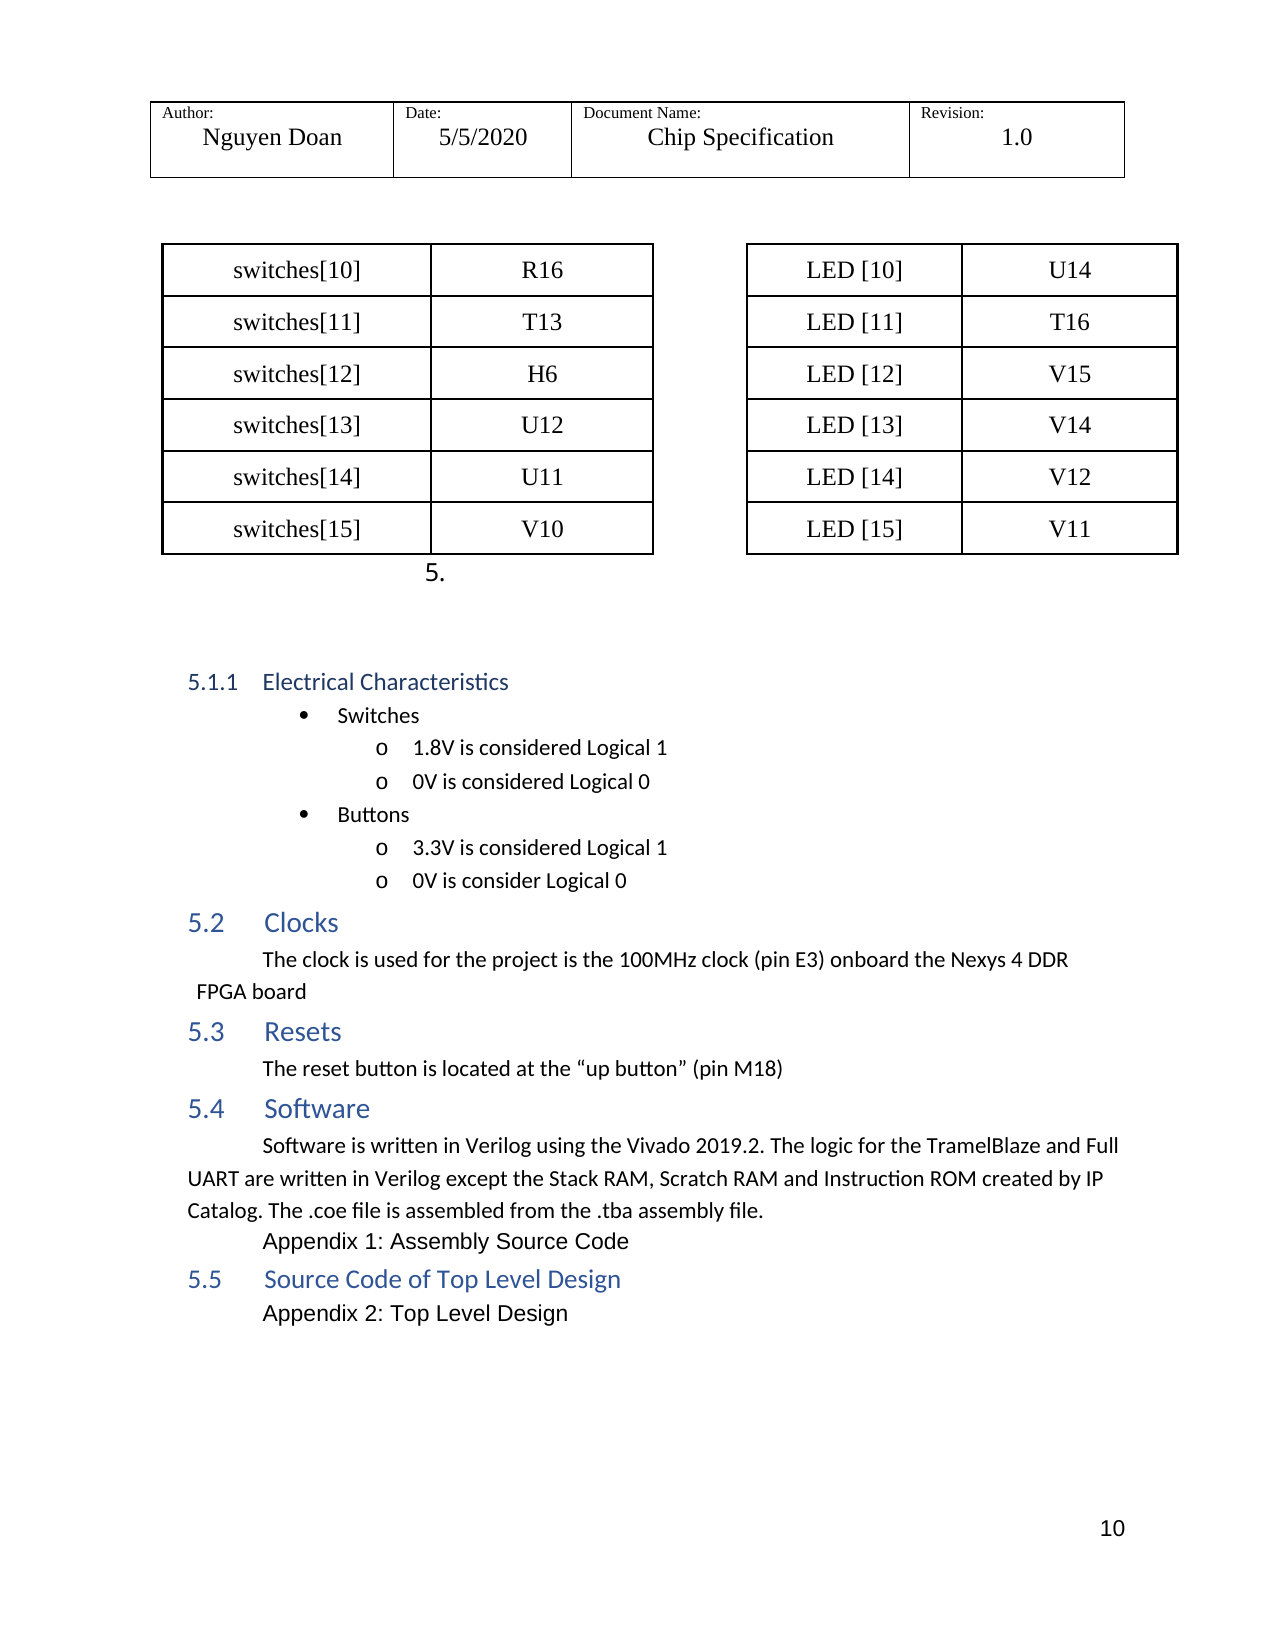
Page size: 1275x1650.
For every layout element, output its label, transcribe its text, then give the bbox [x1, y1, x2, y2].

list 3.3V is considered Logical 1 [375, 833, 1125, 862]
list Switches [300, 701, 1125, 729]
subtitle Source Code of Top Level Design [187, 1262, 1125, 1296]
list 0V is considered Logical 0 [375, 767, 1125, 796]
table_header Outputs [736, 233, 1274, 599]
text Appendix 2: Top Level Design [187, 1300, 1125, 1327]
table_header Inputs [152, 233, 734, 599]
subtitle Software [187, 1091, 1125, 1126]
subtitle Electrical Characteristics [187, 666, 1125, 697]
text The clock is used for the project is the 100MHz clock (pin E3) onboard the Nexys 4 DDR FPGA board [196, 945, 1125, 1005]
subtitle Clocks [187, 904, 1125, 939]
subtitle Resets [187, 1013, 1125, 1049]
list 1.8V is considered Logical 1 [375, 733, 1125, 762]
text Software is written in Verilog using the Vivado 2019.2. The logic for the TramelBlaze and Full UART are written in Verilog except the Stack RAM, Scratch RAM and Instruction ROM created by IP Catalog. The .coe file is assembled from the .tba assembly file. [187, 1132, 1125, 1224]
text The reset button is located at the “up button” (pin M18) [187, 1054, 1125, 1082]
list 0V is consider Logical 0 [375, 866, 1125, 895]
text Appendix 1: Assembly Source Code [187, 1228, 1125, 1254]
list Buttons [300, 800, 1125, 828]
